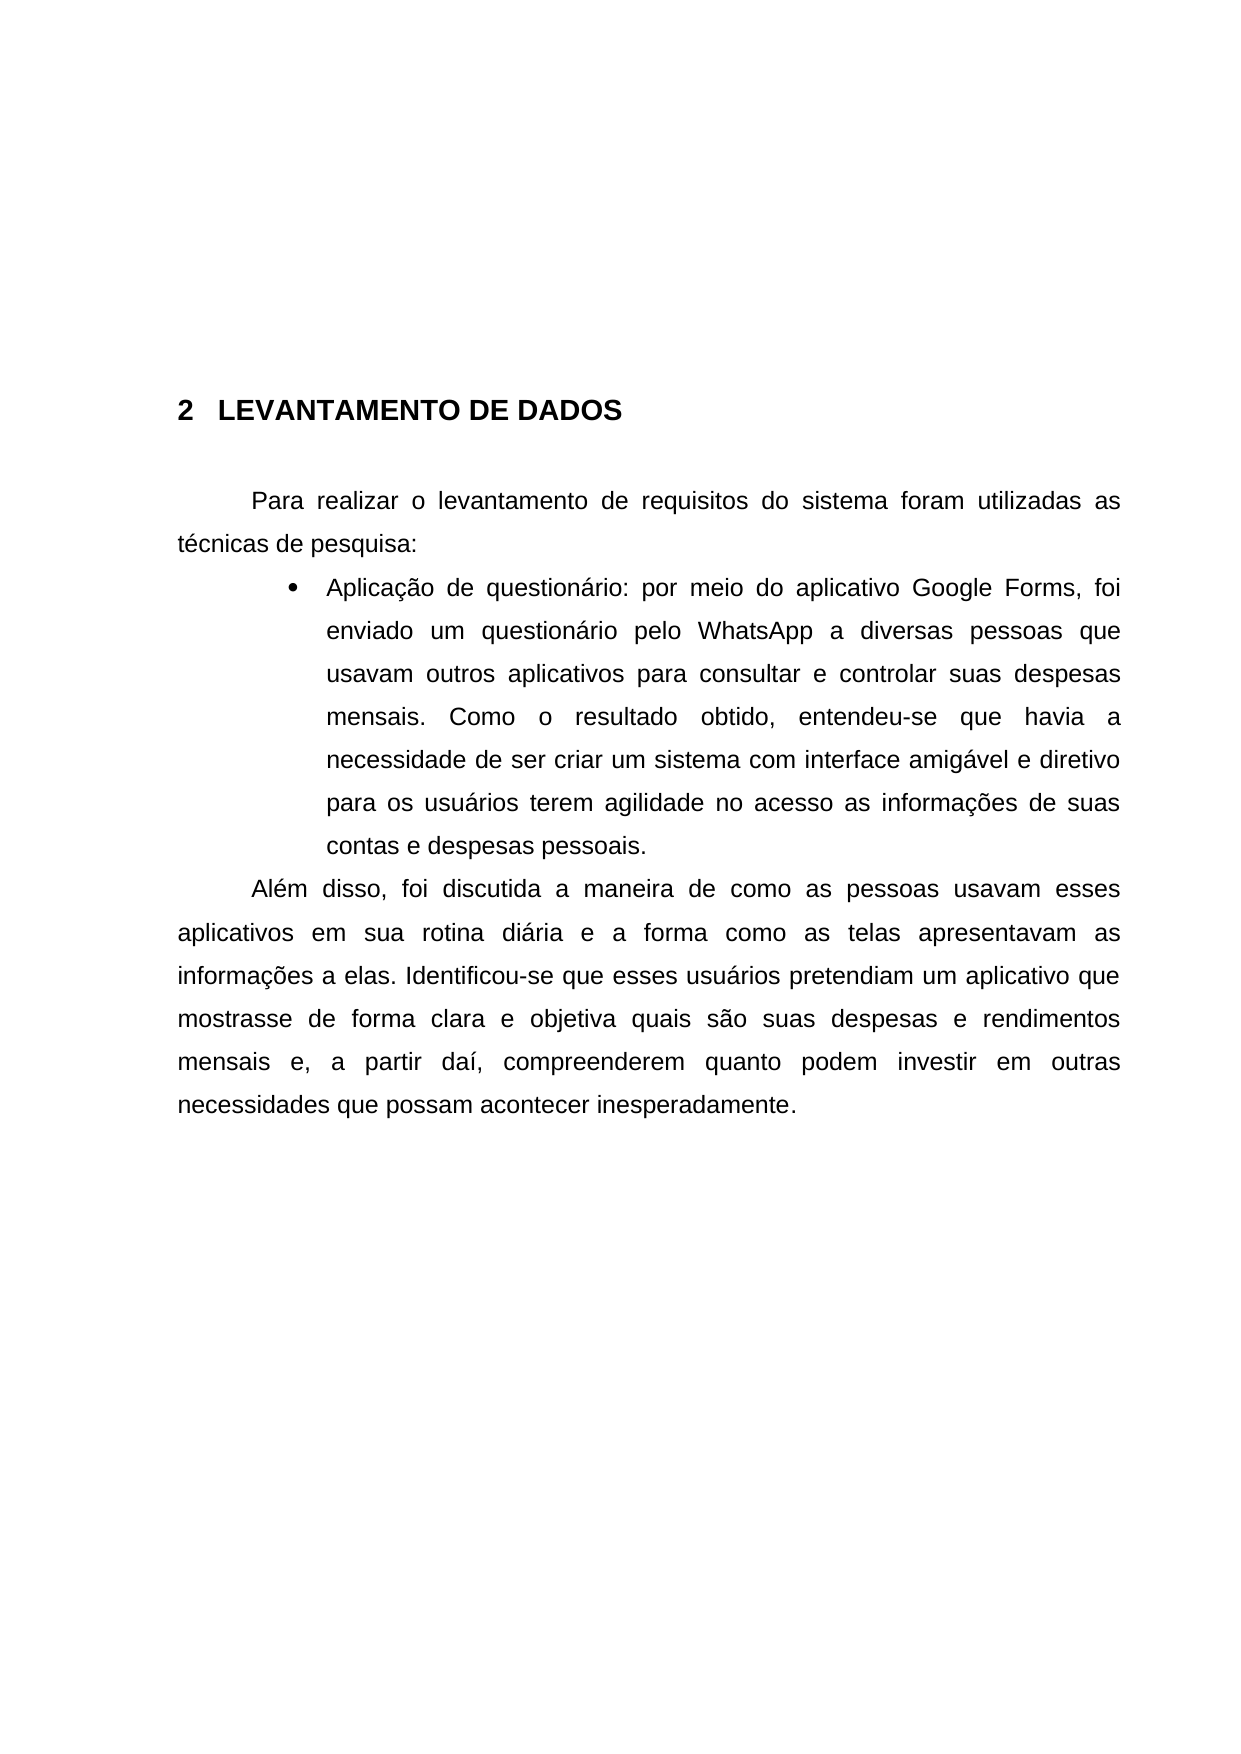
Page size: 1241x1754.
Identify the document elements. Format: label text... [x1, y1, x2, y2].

list Aplicação de questionário: por meio do aplicativo Google Forms, foi enviado um questionário pelo WhatsApp a diversas pessoas que usavam outros aplicativos para consultar e controlar suas despesas mensais. Como o resultado obtido, entendeu-se que havia a necessidade de ser criar um sistema com interface amigável e diretivo para os usuários terem agilidade no acesso as informações de suas contas e despesas pessoais. [288, 572, 1122, 860]
text Para realizar o levantamento de requisitos do sistema foram utilizadas as técnicas de pesquisa: [177, 486, 1122, 558]
text Além disso, foi discutida a maneira de como as pessoas usavam esses aplicativos em sua rotina diária e a forma como as telas apresentavam as informações a elas. Identificou-se que esses usuários pretendiam um aplicativo que mostrasse de forma clara e objetiva quais são suas despesas e rendimentos mensais e, a partir daí, compreenderem quanto podem investir em outras necessidades que possam acontecer inesperadamente. [177, 874, 1122, 1119]
text 2 LEVANTAMENTO DE DADOS [177, 393, 1122, 426]
